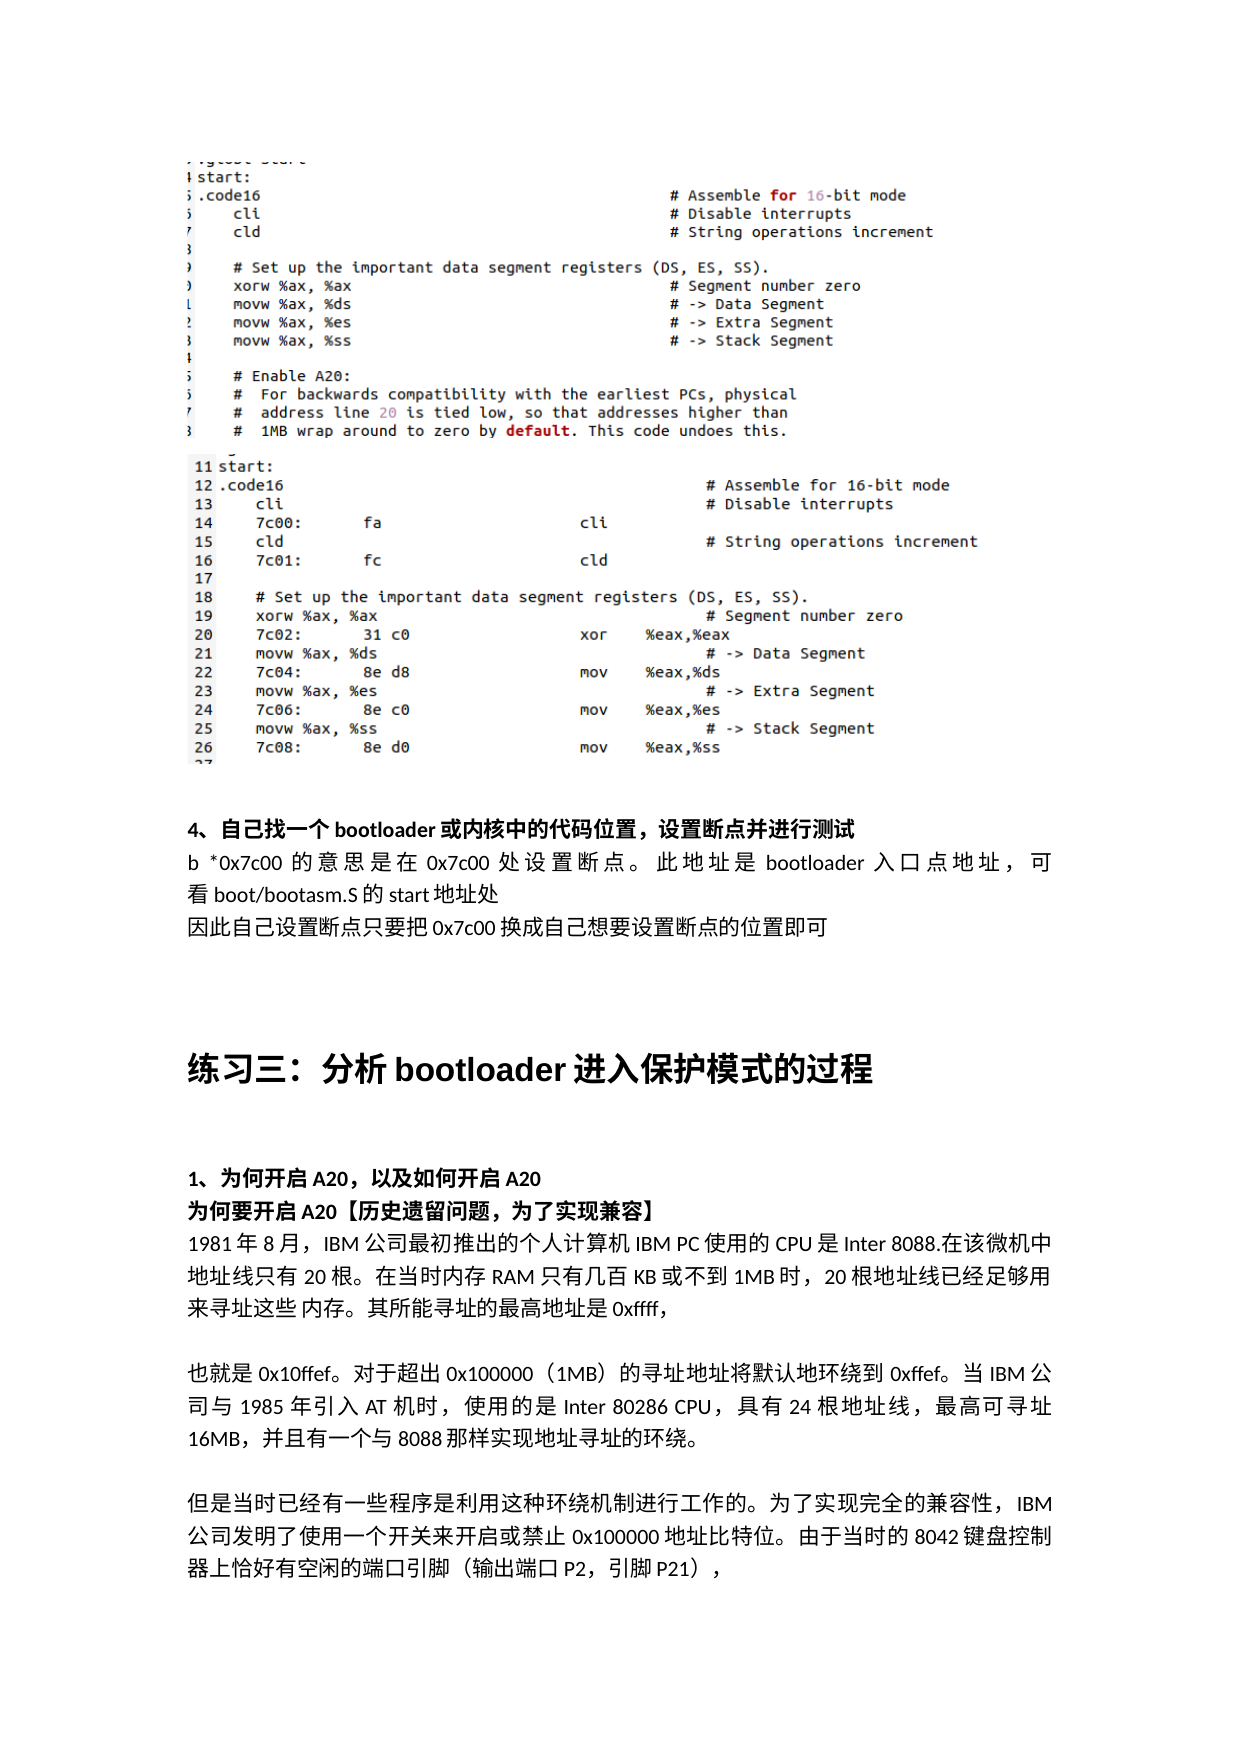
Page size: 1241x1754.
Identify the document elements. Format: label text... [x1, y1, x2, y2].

list 为何要开启A20【历史遗留问题，为了实现兼容】 [187, 1193, 1053, 1226]
picture [187, 454, 1018, 764]
list b *0x7c00的意思是在0x7c00处设置断点。此地址是bootloader入口点地址，可看boot/bootasm.S的start地址处 [187, 844, 1053, 909]
picture [187, 162, 1053, 438]
subtitle 练习三：分析bootloader进入保护模式的过程 [187, 1034, 1053, 1099]
list 自己找一个bootloader或内核中的代码位置，设置断点并进行测试 [187, 812, 1053, 844]
list 因此自己设置断点只要把0x7c00换成自己想要设置断点的位置即可 [187, 909, 1053, 942]
list 1981年8月，IBM公司最初推出的个人计算机IBM PC使用的CPU是Inter 8088.在该微机中地址线只有20根。在当时内存RAM只有几百KB或不到1MB时，20根地址线已经足够用来寻址这些 内存。其所能寻址的最高地址是0xffff， [187, 1226, 1053, 1323]
list 也就是0x10ffef。对于超出0x100000（1MB）的寻址地址将默认地环绕到0xffef。当IBM公司与1985年引入AT机时，使用的是Inter 80286 CPU，具有24根地址线，最高可寻址16MB，并且有一个与8088那样实现地址寻址的环绕。 [187, 1356, 1053, 1453]
list 但是当时已经有一些程序是利用这种环绕机制进行工作的。为了实现完全的兼容性，IBM公司发明了使用一个开关来开启或禁止0x100000地址比特位。由于当时的8042键盘控制器上恰好有空闲的端口引脚（输出端口P2，引脚P21）， [187, 1486, 1053, 1583]
list 为何开启A20，以及如何开启A20 [187, 1161, 1053, 1193]
